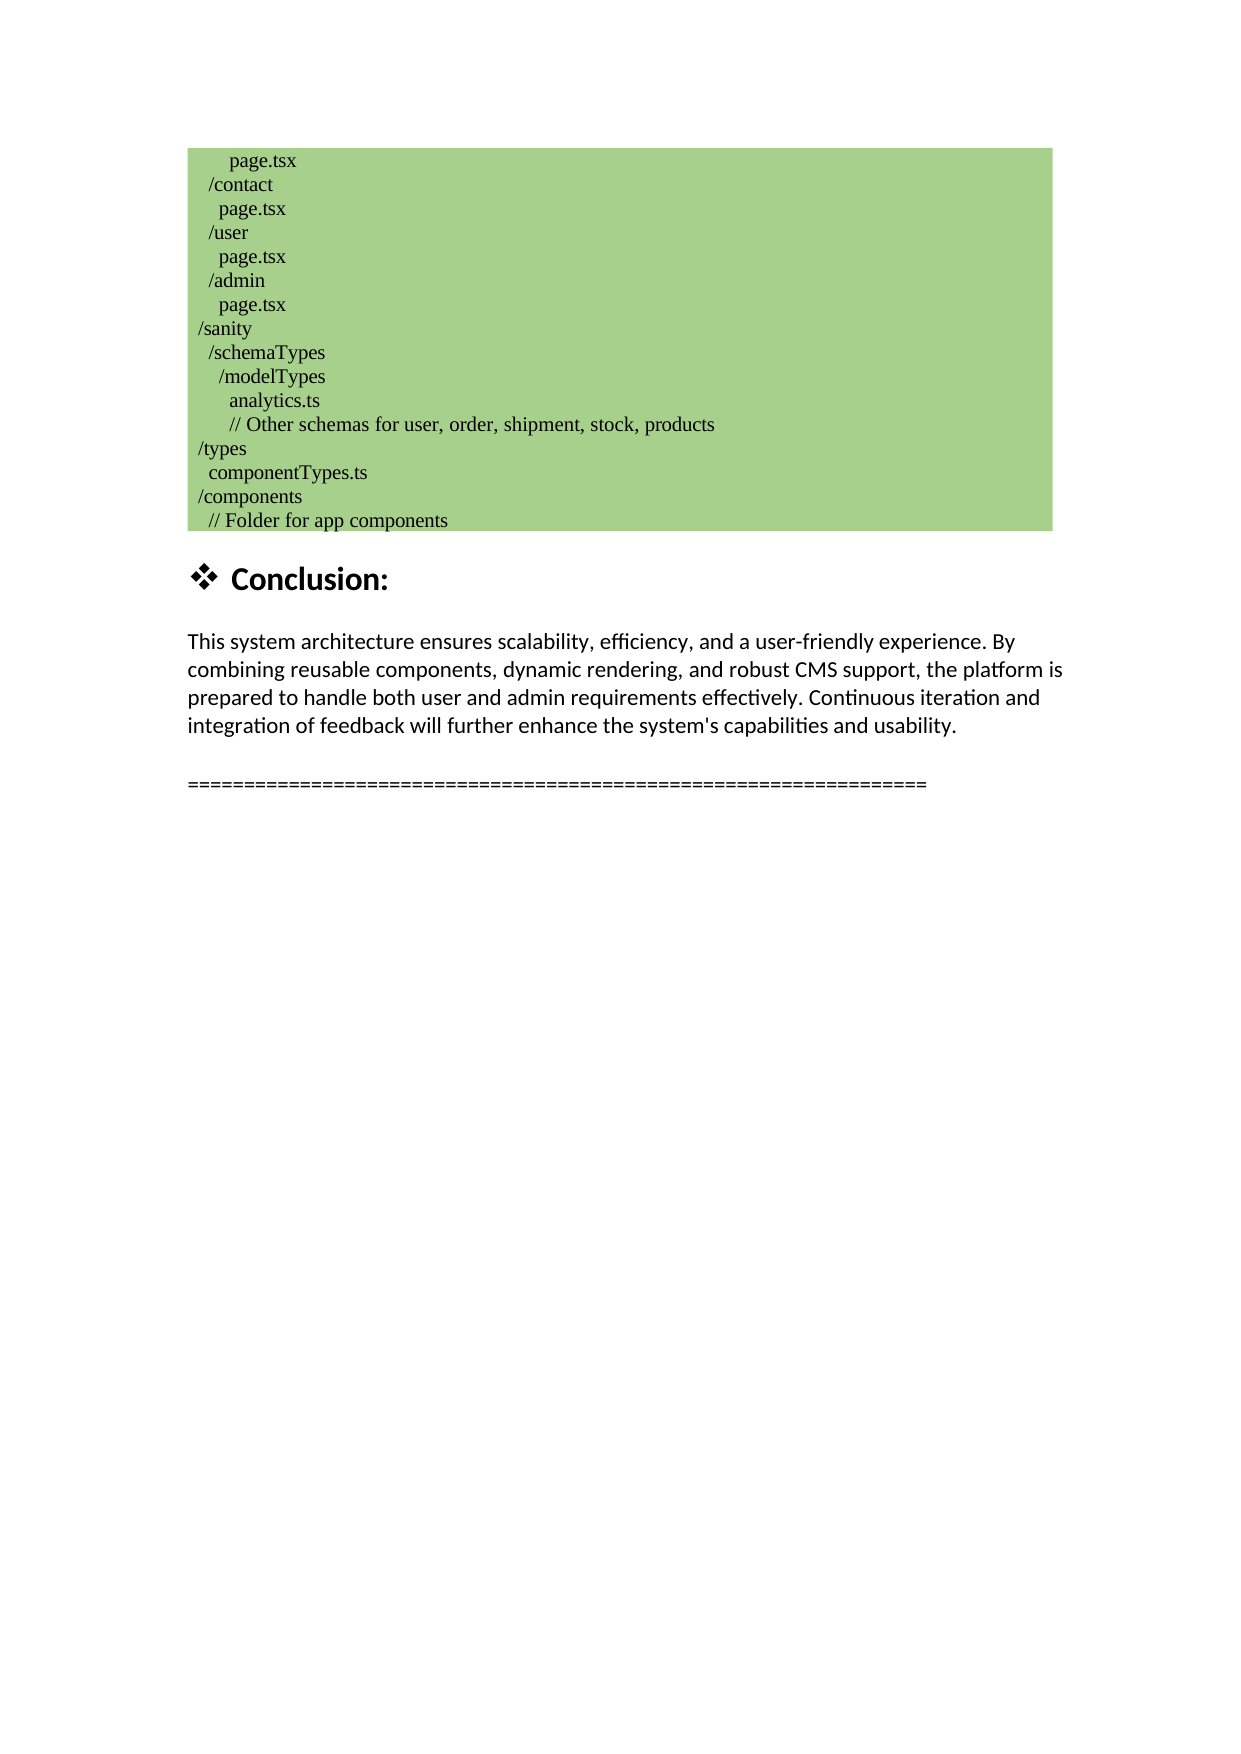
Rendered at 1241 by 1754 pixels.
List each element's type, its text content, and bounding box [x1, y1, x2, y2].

text ================================================================== [187, 770, 1063, 798]
list Conclusion: [187, 558, 1063, 599]
text This system architecture ensures scalability, efficiency, and a user-friendly experience. By combining reusable components, dynamic rendering, and robust CMS support, the platform is prepared to handle both user and admin requirements effectively. Continuous iteration and integration of feedback will further enhance the system's capabilities and usability. [187, 627, 1063, 739]
